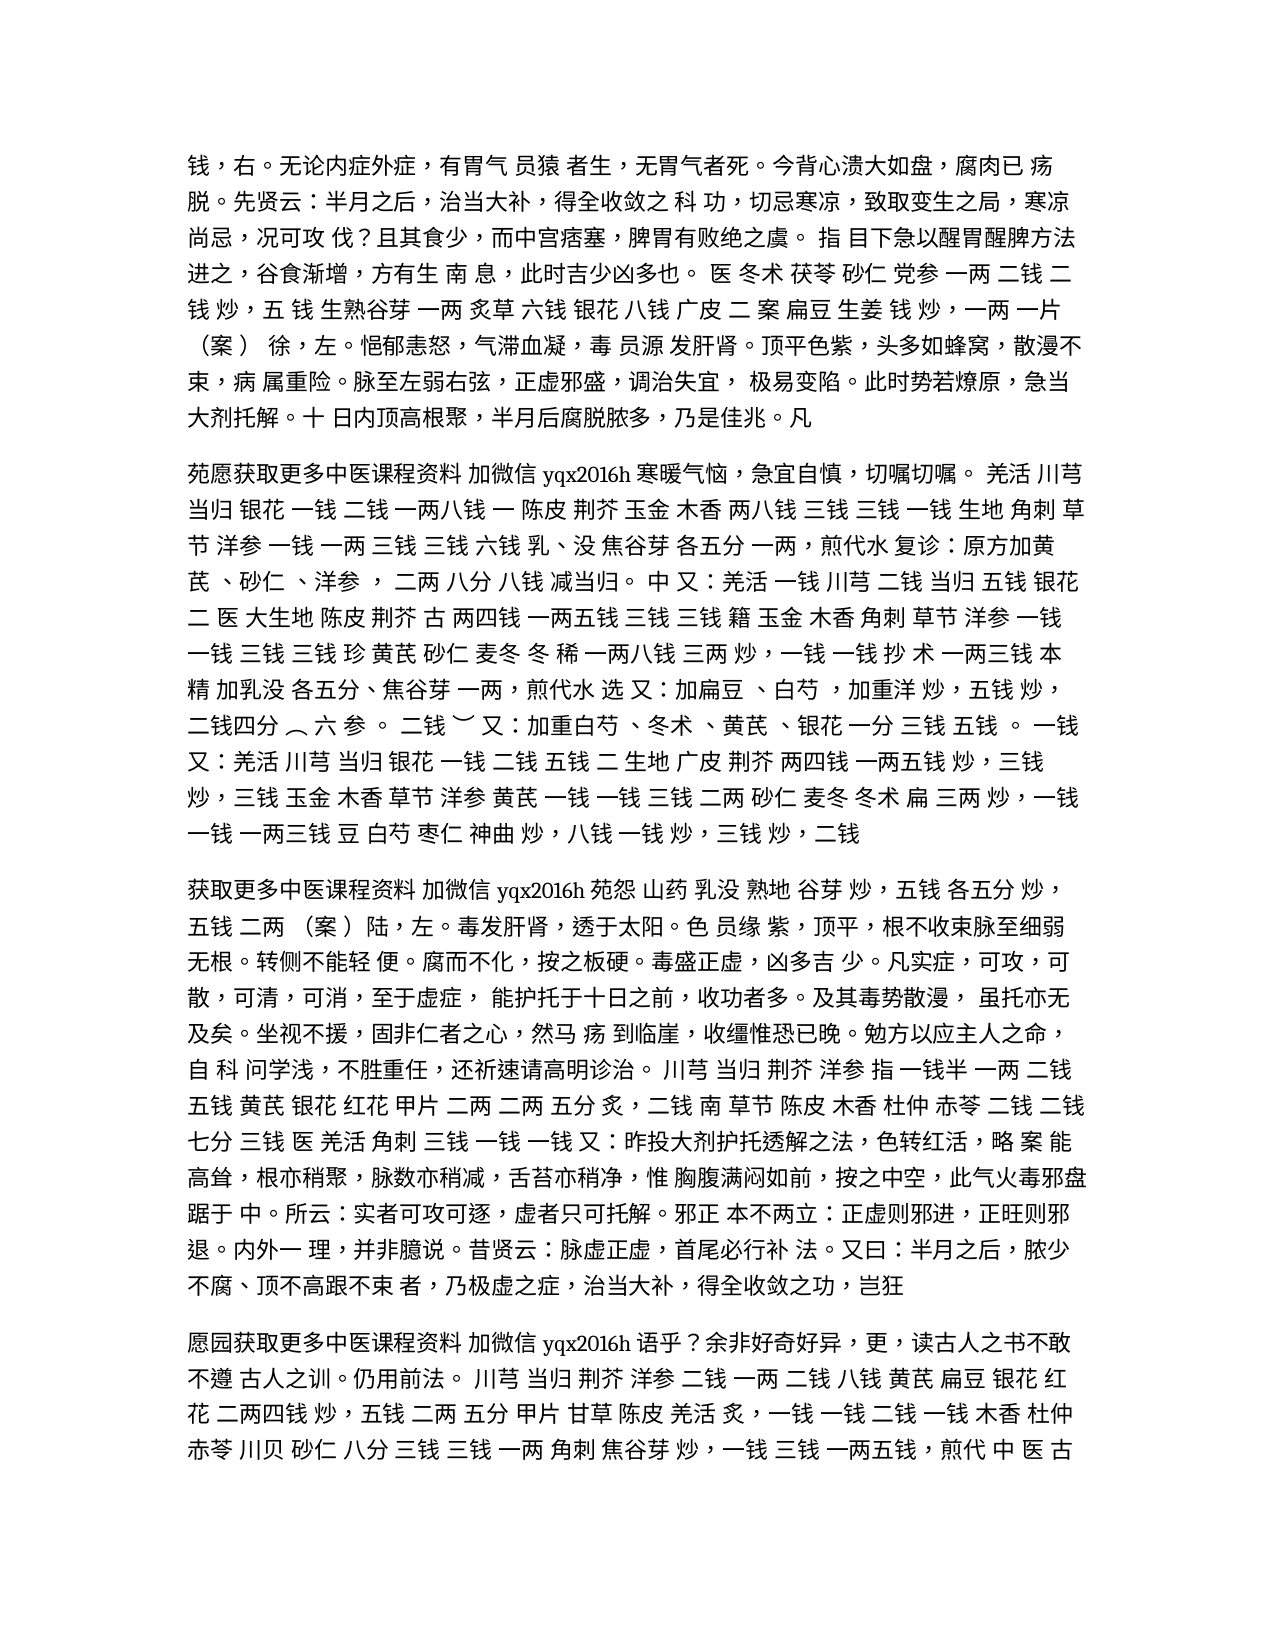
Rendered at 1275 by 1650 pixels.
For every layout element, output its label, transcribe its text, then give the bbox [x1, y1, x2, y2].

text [187, 150, 1087, 433]
text 苑愿获取更多中医课程资料 加微信 yqx2016h 寒暖气恼，急宜自慎，切嘱切嘱。 羌活 川芎 当归 银花 一钱 二钱 一两八钱 一 陈皮 荆芥 玉金 木香 两八钱 三钱 三钱 一钱 生地 角刺 草节 洋参 一钱 一两 三钱 三钱 六钱 乳、没 焦谷芽 各五分 一两，煎代水 复诊：原方加黄芪 、砂仁 、洋参 ， 二两 八分 八钱 减当归。 中 又：羌活 一钱 川芎 二钱 当归 五钱 银花 二 医 大生地 陈皮 荆芥 古 两四钱 一两五钱 三钱 三钱 籍 玉金 木香 角刺 草节 洋参 一钱 一钱 三钱 三钱 珍 黄芪 砂仁 麦冬 冬 稀 一两八钱 三两 炒，一钱 一钱 抄 术 一两三钱 本 精 加乳没 各五分、焦谷芽 一两，煎代水 选 又：加扁豆 、白芍 ，加重洋 炒，五钱 炒，二钱四分 ︵ 六 参 。 二钱 ︶ 又：加重白芍 、冬术 、黄芪 、银花 一分 三钱 五钱 。 一钱 又：羌活 川芎 当归 银花 一钱 二钱 五钱 二 生地 广皮 荆芥 两四钱 一两五钱 炒，三钱 炒，三钱 玉金 木香 草节 洋参 黄芪 一钱 一钱 三钱 二两 砂仁 麦冬 冬术 扁 三两 炒，一钱 一钱 一两三钱 豆 白芍 枣仁 神曲 炒，八钱 一钱 炒，三钱 炒，二钱 [187, 458, 1087, 849]
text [187, 1327, 1087, 1466]
text 获取更多中医课程资料 加微信 yqx2016h 苑怨 山药 乳没 熟地 谷芽 炒，五钱 各五分 炒，五钱 二两 （案 ）陆，左。毒发肝肾，透于太阳。色 员缘 紫，顶平，根不收束脉至细弱无根。转侧不能轻 便。腐而不化，按之板硬。毒盛正虚，凶多吉 少。凡实症，可攻，可散，可清，可消，至于虚症， 能护托于十日之前，收功者多。及其毒势散漫， 虽托亦无及矣。坐视不援，固非仁者之心，然马 疡 到临崖，收缰惟恐已晚。勉方以应主人之命，自 科 问学浅，不胜重任，还祈速请高明诊治。 川芎 当归 荆芥 洋参 指 一钱半 一两 二钱 五钱 黄芪 银花 红花 甲片 二两 二两 五分 炙，二钱 南 草节 陈皮 木香 杜仲 赤苓 二钱 二钱 七分 三钱 医 羌活 角刺 三钱 一钱 一钱 又：昨投大剂护托透解之法，色转红活，略 案 能高耸，根亦稍聚，脉数亦稍减，舌苔亦稍净，惟 胸腹满闷如前，按之中空，此气火毒邪盘踞于 中。所云：实者可攻可逐，虚者只可托解。邪正 本不两立：正虚则邪进，正旺则邪退。内外一 理，并非臆说。昔贤云：脉虚正虚，首尾必行补 法。又曰：半月之后，脓少不腐、顶不高跟不束 者，乃极虚之症，治当大补，得全收敛之功，岂狂 [187, 874, 1087, 1301]
